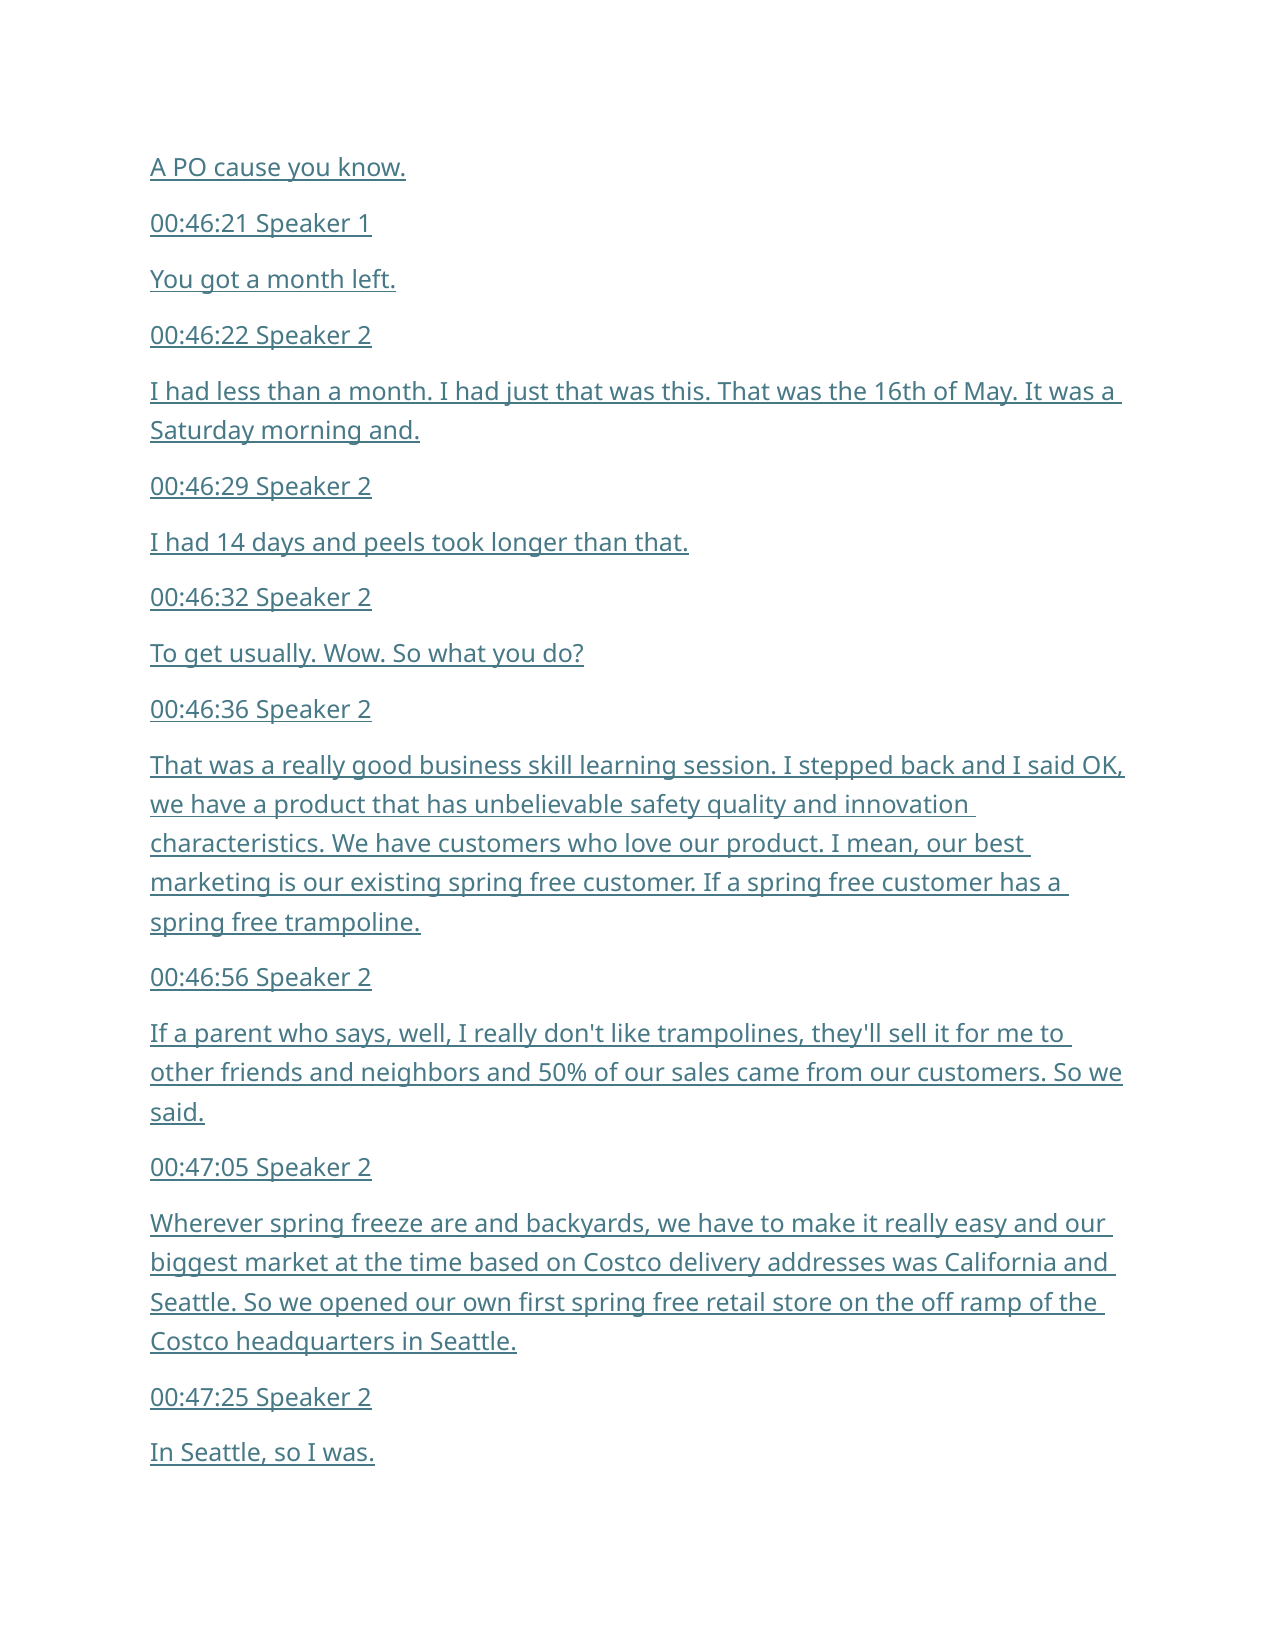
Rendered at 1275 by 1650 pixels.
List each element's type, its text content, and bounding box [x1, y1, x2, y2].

text A PO cause you know. [150, 150, 1125, 184]
text 00:46:32 Speaker 2 [150, 580, 1125, 614]
text 00:46:56 Speaker 2 [150, 960, 1125, 994]
text 00:46:21 Speaker 1 [150, 206, 1125, 240]
text If a parent who says, well, I really don't like trampolines, they'll sell it for me to other friends and neighbors and 50% of our sales came from our customers. So we said. [150, 1016, 1125, 1128]
text 00:46:36 Speaker 2 [150, 692, 1125, 726]
text I had less than a month. I had just that was this. That was the 16th of May. It was a Saturday morning and. [150, 373, 1125, 447]
text In Seattle, so I was. [150, 1435, 1125, 1469]
text That was a really good business skill learning session. I stepped back and I said OK, we have a product that has unbelievable safety quality and innovation characteristics. We have customers who love our product. I mean, our best marketing is our existing spring free customer. If a spring free customer has a spring free trampoline. [150, 778, 1125, 938]
text That was a really good business skill learning session. I stepped back and I said OK, we have a product that has unbelievable safety quality and innovation characteristics. We have customers who love our product. I mean, our best marketing is our existing spring free customer. If a spring free customer has a spring free trampoline. [150, 747, 1125, 776]
text To get usually. Wow. So what you do? [150, 636, 1125, 670]
text 00:47:05 Speaker 2 [150, 1150, 1125, 1184]
text 00:46:22 Speaker 2 [150, 317, 1125, 352]
text 00:47:25 Speaker 2 [150, 1379, 1125, 1413]
text You got a month left. [150, 262, 1125, 296]
text 00:46:29 Speaker 2 [150, 468, 1125, 502]
text I had 14 days and peels took longer than that. [150, 524, 1125, 558]
text Wherever spring freeze are and backyards, we have to make it really easy and our biggest market at the time based on Costco delivery addresses was California and Seattle. So we opened our own first spring free retail store on the off ramp of the Costco headquarters in Seattle. [150, 1206, 1125, 1357]
